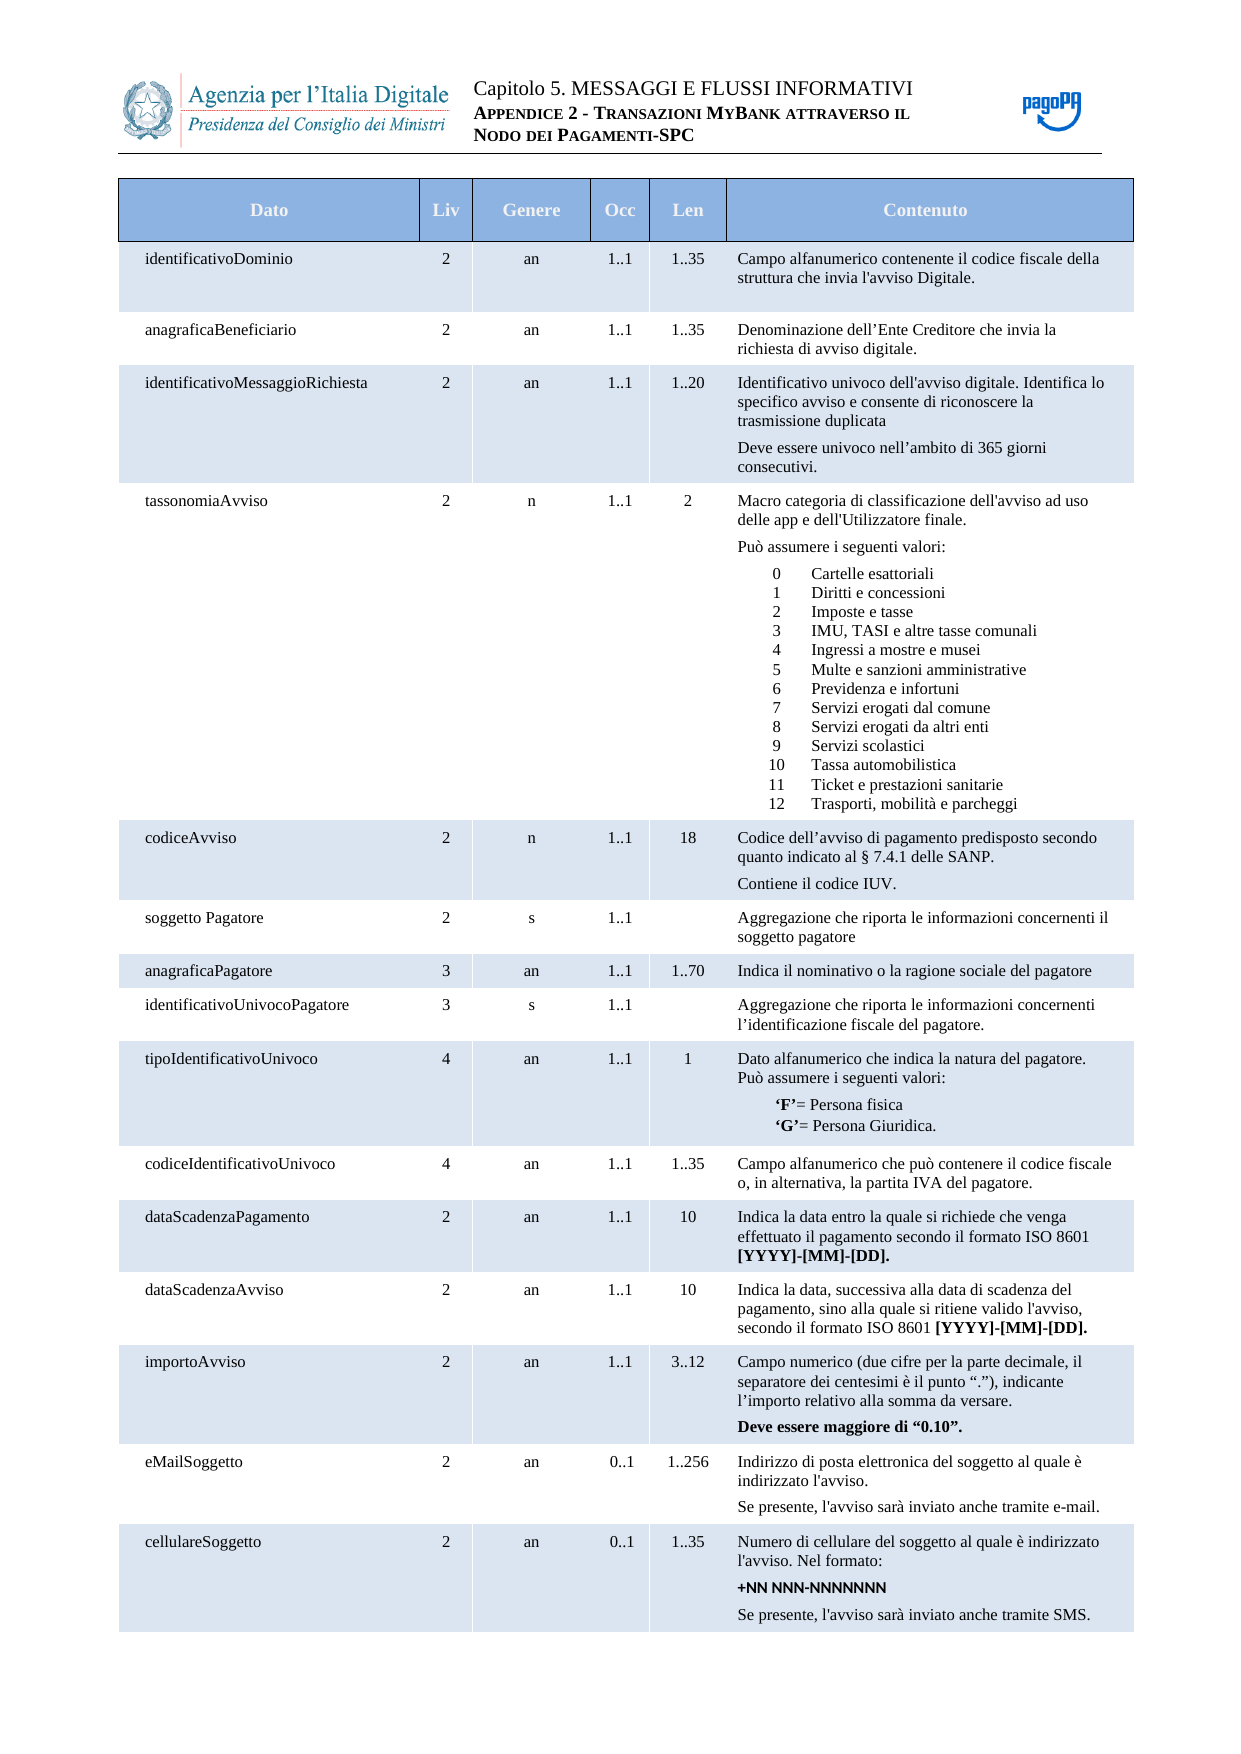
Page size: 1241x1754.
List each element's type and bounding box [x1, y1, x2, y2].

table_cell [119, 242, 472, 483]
picture [1017, 85, 1091, 136]
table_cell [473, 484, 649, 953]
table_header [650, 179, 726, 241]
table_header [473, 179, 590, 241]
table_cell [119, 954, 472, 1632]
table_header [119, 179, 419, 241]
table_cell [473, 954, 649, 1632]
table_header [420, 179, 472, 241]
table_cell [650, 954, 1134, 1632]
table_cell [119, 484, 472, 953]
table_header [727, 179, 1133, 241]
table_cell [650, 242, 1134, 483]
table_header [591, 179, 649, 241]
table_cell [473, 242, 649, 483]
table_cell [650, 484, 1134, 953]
